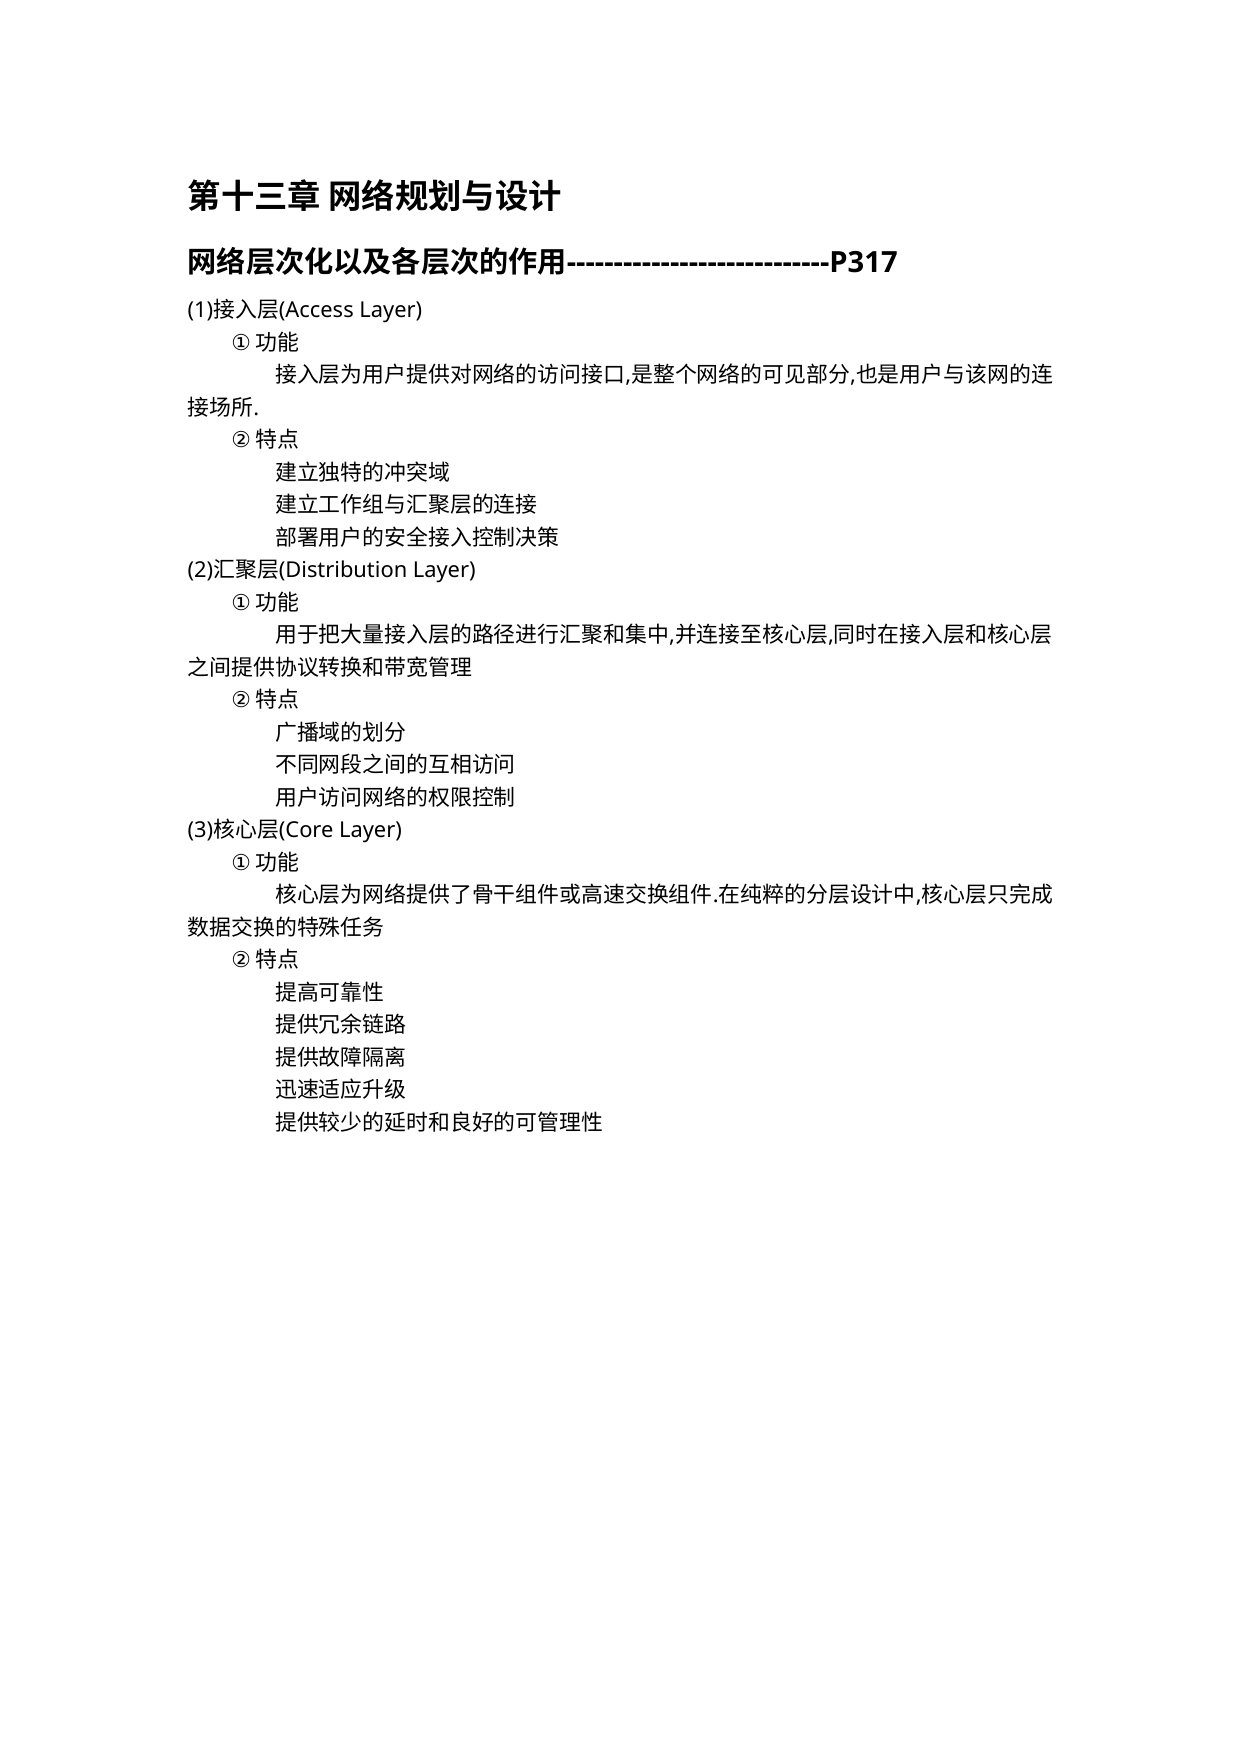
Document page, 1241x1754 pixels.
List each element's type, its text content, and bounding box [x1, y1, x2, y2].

text 特点 [187, 682, 1053, 714]
text 特点 [187, 942, 1053, 974]
text 提供较少的延时和良好的可管理性 [187, 1104, 1053, 1137]
text 迅速适应升级 [187, 1072, 1053, 1104]
text 特点 [187, 422, 1053, 454]
text 提供冗余链路 [187, 1007, 1053, 1039]
text 功能 [187, 844, 1053, 877]
text 功能 [187, 584, 1053, 617]
text 第十三章 网络规划与设计 [187, 162, 1053, 227]
text 建立工作组与汇聚层的连接 [187, 487, 1053, 519]
text (3)核心层(Core Layer) [187, 812, 1053, 844]
text 接入层为用户提供对网络的访问接口,是整个网络的可见部分,也是用户与该网的连接场所. [187, 357, 1053, 422]
text 功能 [187, 324, 1053, 357]
text 用于把大量接入层的路径进行汇聚和集中,并连接至核心层,同时在接入层和核心层之间提供协议转换和带宽管理 [187, 617, 1053, 682]
text 提供故障隔离 [187, 1039, 1053, 1072]
text 核心层为网络提供了骨干组件或高速交换组件.在纯粹的分层设计中,核心层只完成数据交换的特殊任务 [187, 877, 1053, 942]
text 不同网段之间的互相访问 [187, 747, 1053, 779]
text 建立独特的冲突域 [187, 454, 1053, 487]
text (2)汇聚层(Distribution Layer) [187, 552, 1053, 584]
text 用户访问网络的权限控制 [187, 779, 1053, 812]
text 部署用户的安全接入控制决策 [187, 519, 1053, 552]
text 提高可靠性 [187, 974, 1053, 1007]
text (1)接入层(Access Layer) [187, 292, 1053, 324]
text 广播域的划分 [187, 714, 1053, 747]
text 网络层次化以及各层次的作用----------------------------P317 [187, 227, 1053, 292]
